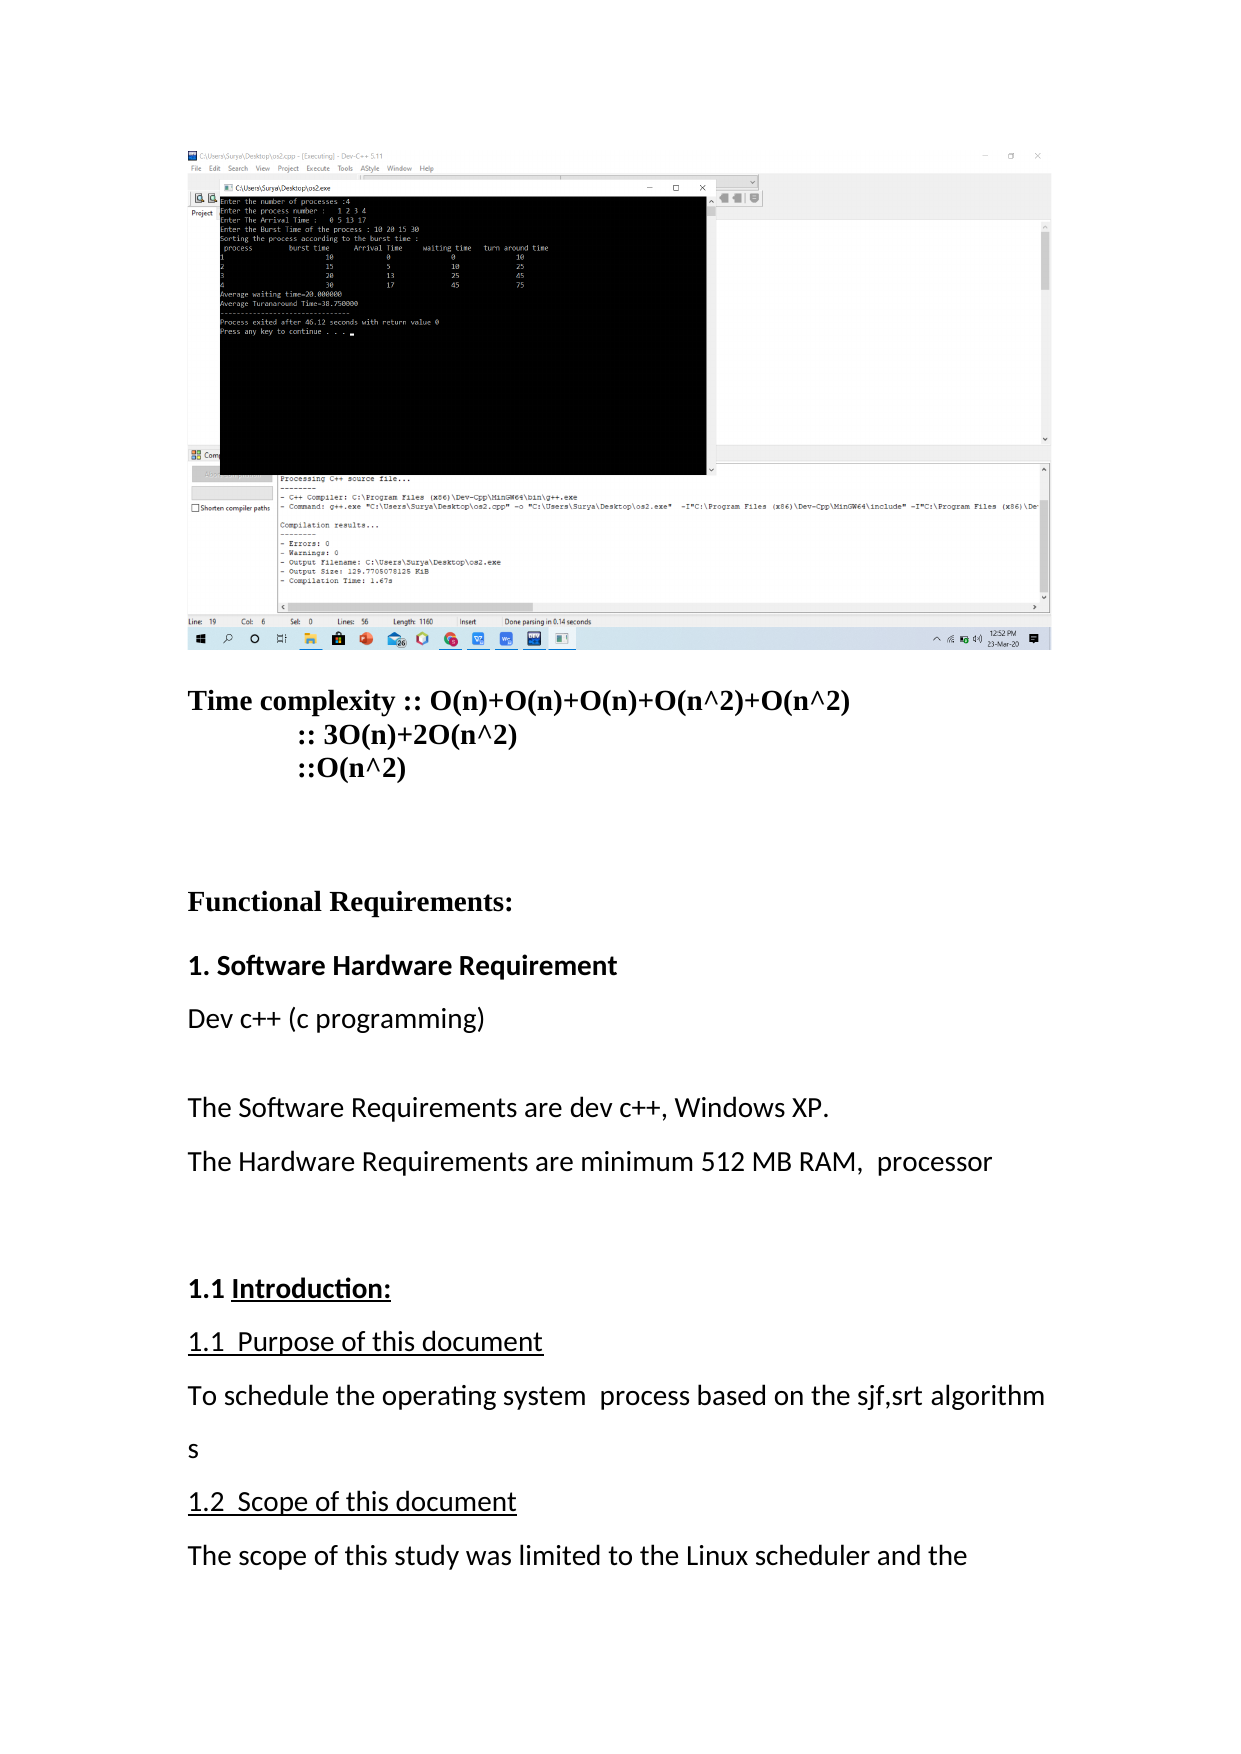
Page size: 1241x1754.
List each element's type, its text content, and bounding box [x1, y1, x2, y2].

text Time complexity :: O(n)+O(n)+O(n)+O(n^2)+O(n^2) [187, 683, 1053, 717]
picture [187, 150, 1052, 650]
text Functional Requirements: [187, 884, 1053, 918]
text ::O(n^2) [187, 750, 1053, 784]
text Dev c++ (c programming) [187, 1000, 1053, 1036]
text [187, 1537, 1053, 1573]
text The Hardware Requirements are minimum 512 MB RAM, processor [187, 1143, 1053, 1178]
text The Software Requirements are dev c++, Windows XP. [187, 1089, 1053, 1125]
text 1.2 Scope of this document [187, 1483, 1053, 1519]
text :: 3O(n)+2O(n^2) [187, 717, 1053, 750]
list 1.1 Purpose of this document [187, 1323, 1053, 1359]
text To schedule the operating system process based on the sjf,srt algorithm s [187, 1377, 1053, 1466]
text 1. Software Hardware Requirement [187, 947, 1053, 982]
list Introduction: [187, 1270, 1053, 1305]
